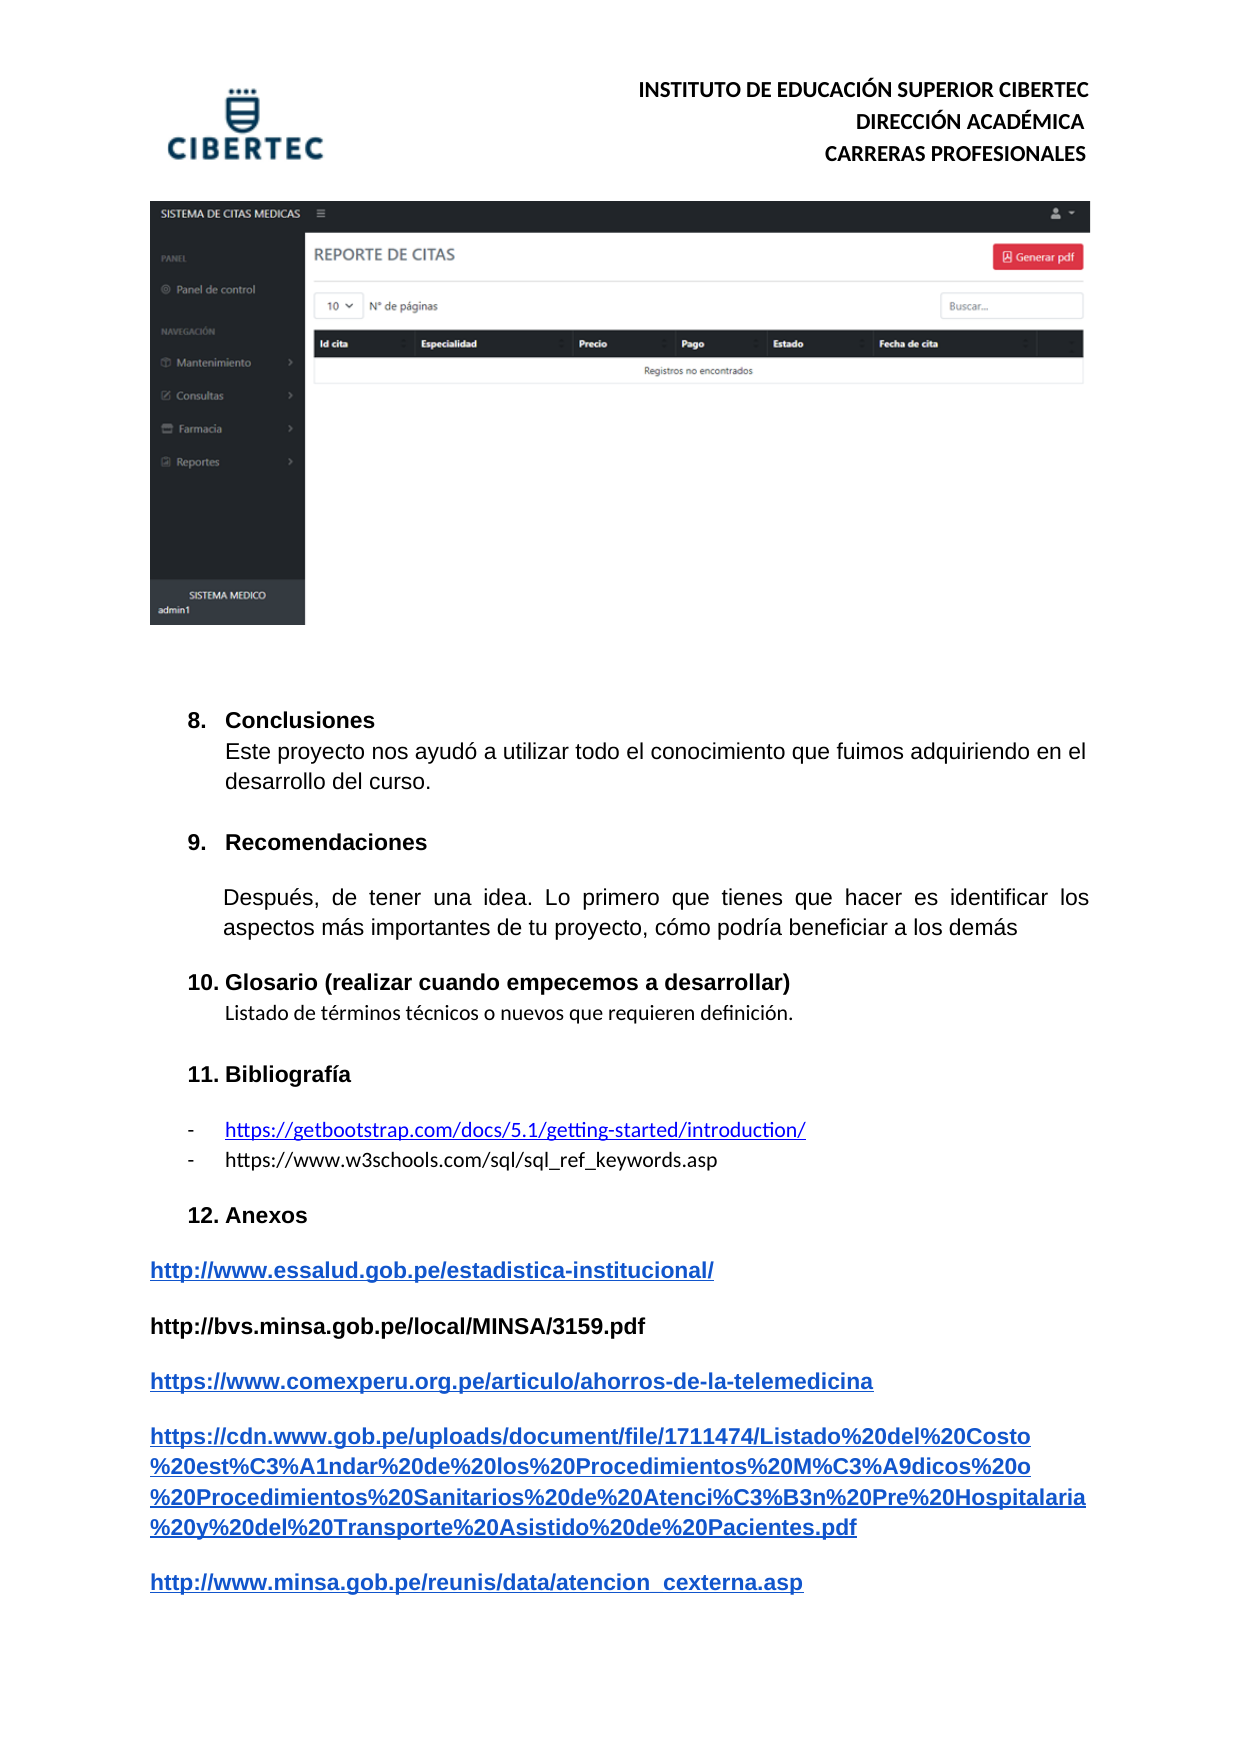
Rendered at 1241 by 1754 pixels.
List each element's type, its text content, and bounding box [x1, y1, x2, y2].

text http://www.essalud.gob.pe/estadistica-institucional/ [150, 1257, 1090, 1284]
picture [150, 201, 1091, 625]
list Recomendaciones [187, 829, 1090, 855]
picture [167, 87, 326, 163]
text http://www.minsa.gob.pe/reunis/data/atencion_cexterna.asp [150, 1569, 1090, 1595]
list https://www.w3schools.com/sql/sql_ref_keywords.asp [187, 1147, 1090, 1173]
title Anexos [187, 1202, 1090, 1229]
text https://cdn.www.gob.pe/uploads/document/file/1711474/Listado%20del%20Costo%20est%C3%A1ndar%20de%20los%20Procedimientos%20M%C3%A9dicos%20o%20Procedimientos%20Sanitarios%20de%20Atenci%C3%B3n%20Pre%20Hospitalaria%20y%20del%20Transporte%20Asistido%20de%20Pacientes.pdf [150, 1423, 1090, 1540]
text Este proyecto nos ayudó a utilizar todo el conocimiento que fuimos adquiriendo en el desarrollo del curso. [225, 738, 1090, 794]
text Listado de términos técnicos o nuevos que requieren definición. [225, 999, 1090, 1026]
text Después, de tener una idea. Lo primero que tienes que hacer es identificar los aspectos más importantes de tu proyecto, cómo podría beneficiar a los demás [223, 884, 1090, 941]
list https://getbootstrap.com/docs/5.1/getting-started/introduction/ [187, 1116, 1090, 1143]
list Bibliografía [187, 1061, 1090, 1087]
text http://bvs.minsa.gob.pe/local/MINSA/3159.pdf [150, 1313, 1090, 1339]
list Glosario (realizar cuando empecemos a desarrollar) [187, 969, 1090, 996]
list Conclusiones [187, 707, 1090, 734]
text https://www.comexperu.org.pe/articulo/ahorros-de-la-telemedicina [150, 1368, 1090, 1394]
